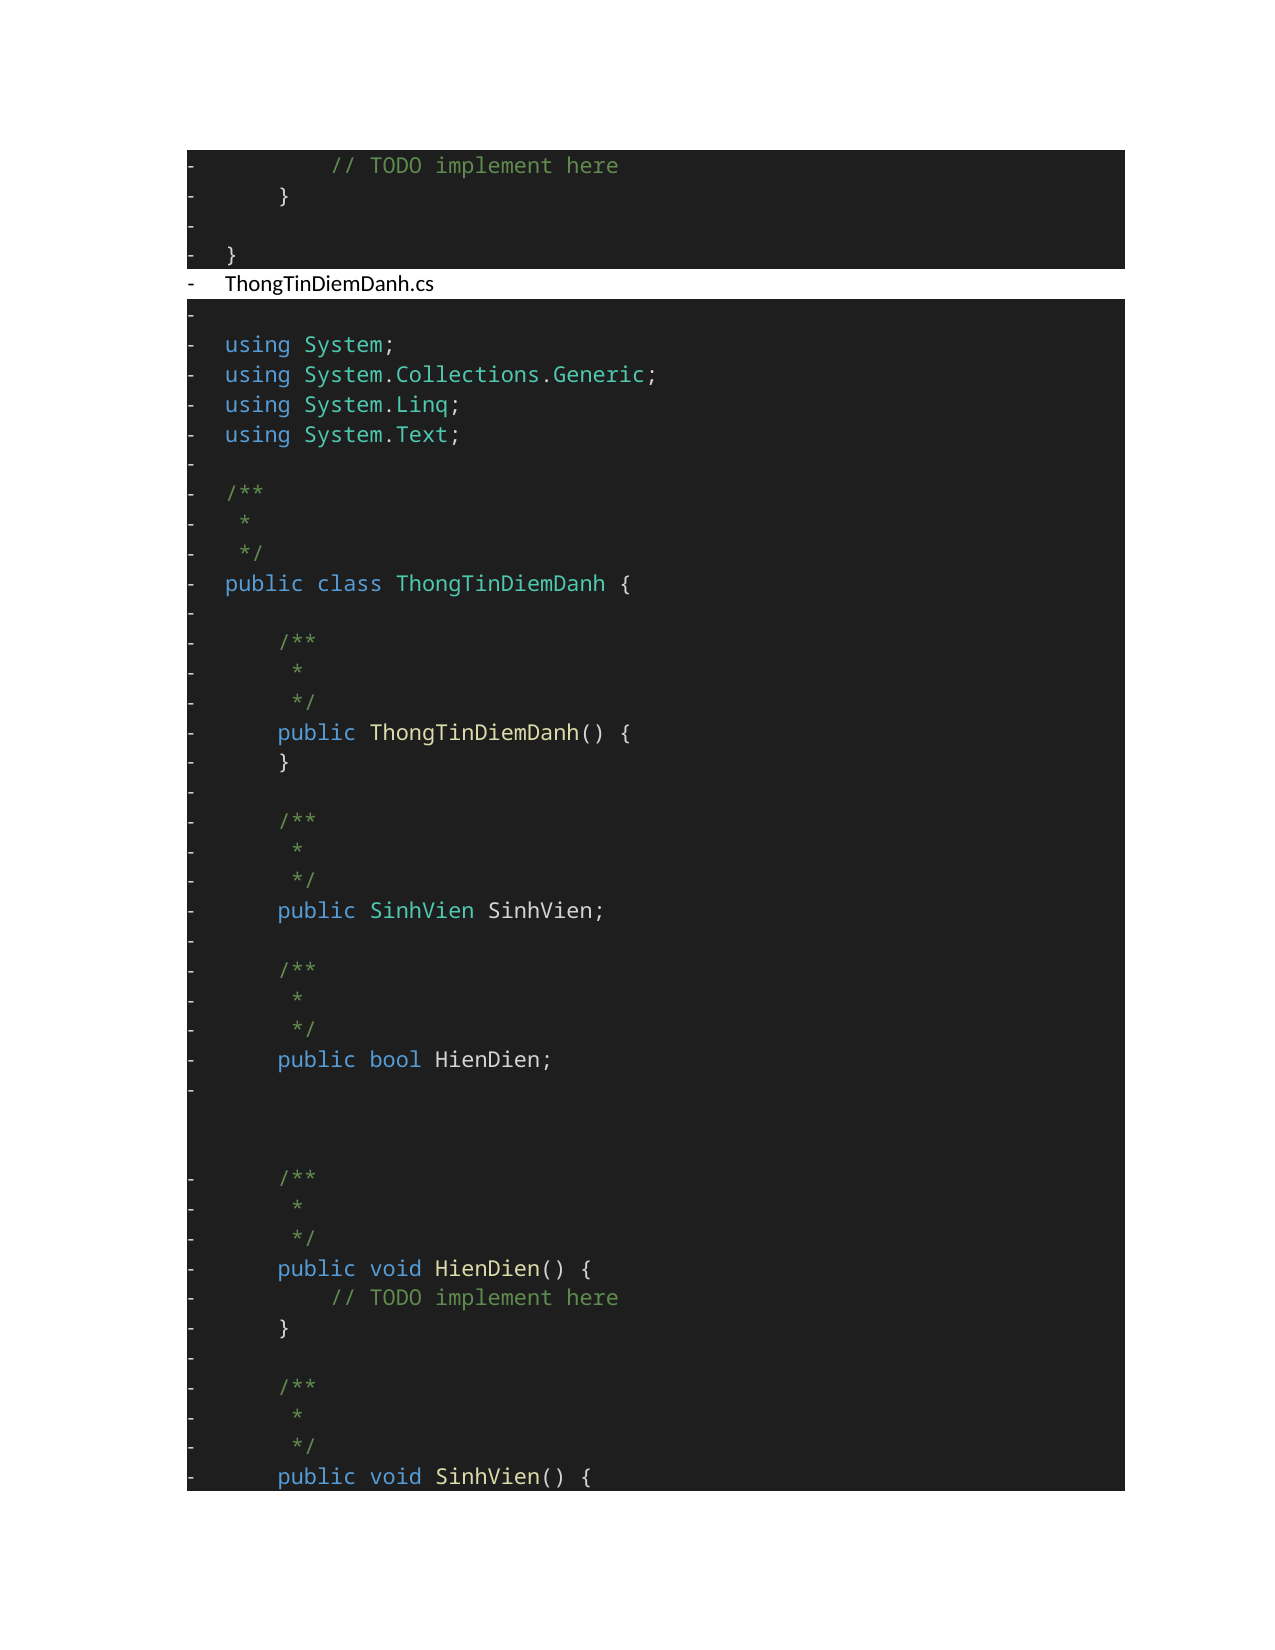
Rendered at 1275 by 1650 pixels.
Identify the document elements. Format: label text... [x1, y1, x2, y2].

list /** [187, 1163, 1125, 1193]
list */ [187, 1014, 1125, 1044]
list ThongTinDiemDanh.cs [187, 269, 1125, 297]
list */ [187, 1431, 1125, 1461]
list */ [187, 538, 1125, 567]
list /** [187, 478, 1125, 508]
list */ [187, 865, 1125, 895]
list */ [187, 1223, 1125, 1253]
list using System.Collections.Generic; [187, 359, 1125, 389]
list public void SinhVien() { [187, 1461, 1125, 1491]
list * [187, 1402, 1125, 1431]
list using System.Text; [187, 418, 1125, 448]
list public void HienDien() { [187, 1253, 1125, 1282]
list * [187, 1193, 1125, 1223]
list } [187, 1312, 1125, 1342]
list public ThongTinDiemDanh() { [187, 716, 1125, 746]
list * [187, 836, 1125, 865]
list using System; [187, 329, 1125, 359]
list } [187, 180, 1125, 209]
list using System.Linq; [187, 389, 1125, 418]
list public SinhVien SinhVien; [187, 895, 1125, 925]
list } [187, 239, 1125, 269]
list /** [187, 806, 1125, 836]
list // TODO implement here [187, 1282, 1125, 1312]
list * [187, 984, 1125, 1014]
list * [187, 657, 1125, 687]
list // TODO implement here [187, 150, 1125, 180]
list /** [187, 1372, 1125, 1402]
list */ [187, 687, 1125, 716]
list public class ThongTinDiemDanh { [187, 567, 1125, 597]
list /** [187, 627, 1125, 657]
list } [187, 746, 1125, 776]
list public bool HienDien; [187, 1044, 1125, 1074]
list * [187, 508, 1125, 538]
list /** [187, 955, 1125, 984]
